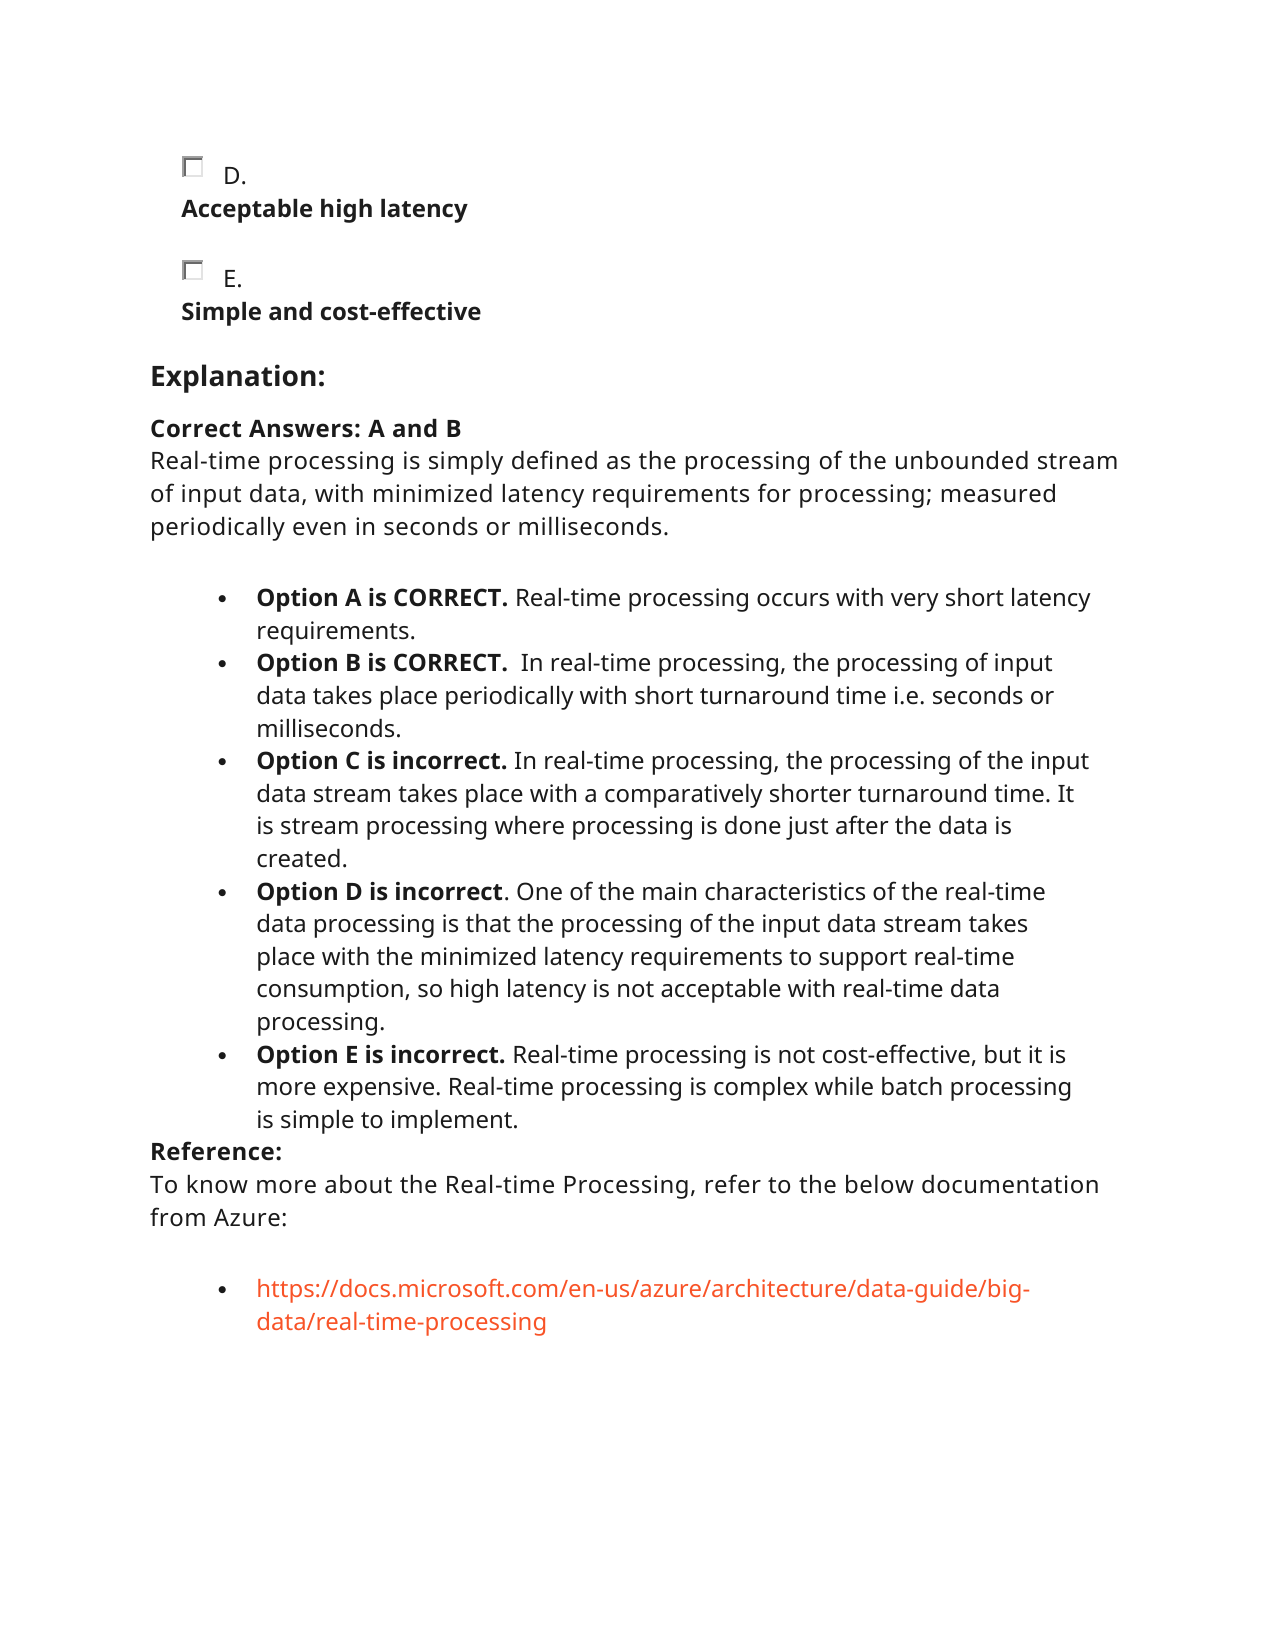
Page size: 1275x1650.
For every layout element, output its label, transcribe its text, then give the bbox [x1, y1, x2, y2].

text Explanation: [150, 356, 1125, 395]
text Real-time processing is simply defined as the processing of the unbounded stream of input data, with minimized latency requirements for processing; measured periodically even in seconds or milliseconds. [150, 444, 1125, 542]
list Option E is incorrect. Real-time processing is not cost-effective, but it is more expensive. Real-time processing is complex while batch processing is simple to implement. [219, 1037, 1094, 1135]
text Correct Answers: A and B [150, 411, 1125, 444]
list https://docs.microsoft.com/en-us/azure/architecture/data-guide/big-data/real-time-processing [219, 1272, 1094, 1337]
text E. [181, 253, 1125, 295]
text Reference: [150, 1135, 1125, 1168]
text D. [181, 150, 1125, 191]
list Option A is CORRECT. Real-time processing occurs with very short latency requirements. [219, 581, 1094, 646]
text To know more about the Real-time Processing, refer to the below documentation from Azure: [150, 1168, 1125, 1233]
list Option D is incorrect. One of the main characteristics of the real-time data processing is that the processing of the input data stream takes place with the minimized latency requirements to support real-time consumption, so high latency is not acceptable with real-time data processing. [219, 874, 1094, 1037]
list Option C is incorrect. In real-time processing, the processing of the input data stream takes place with a comparatively shorter turnaround time. It is stream processing where processing is done just after the data is created. [219, 744, 1094, 874]
text Simple and cost-effective [181, 295, 1125, 327]
list Option B is CORRECT. In real-time processing, the processing of input data takes place periodically with short turnaround time i.e. seconds or milliseconds. [219, 646, 1094, 744]
text Acceptable high latency [181, 191, 1125, 224]
